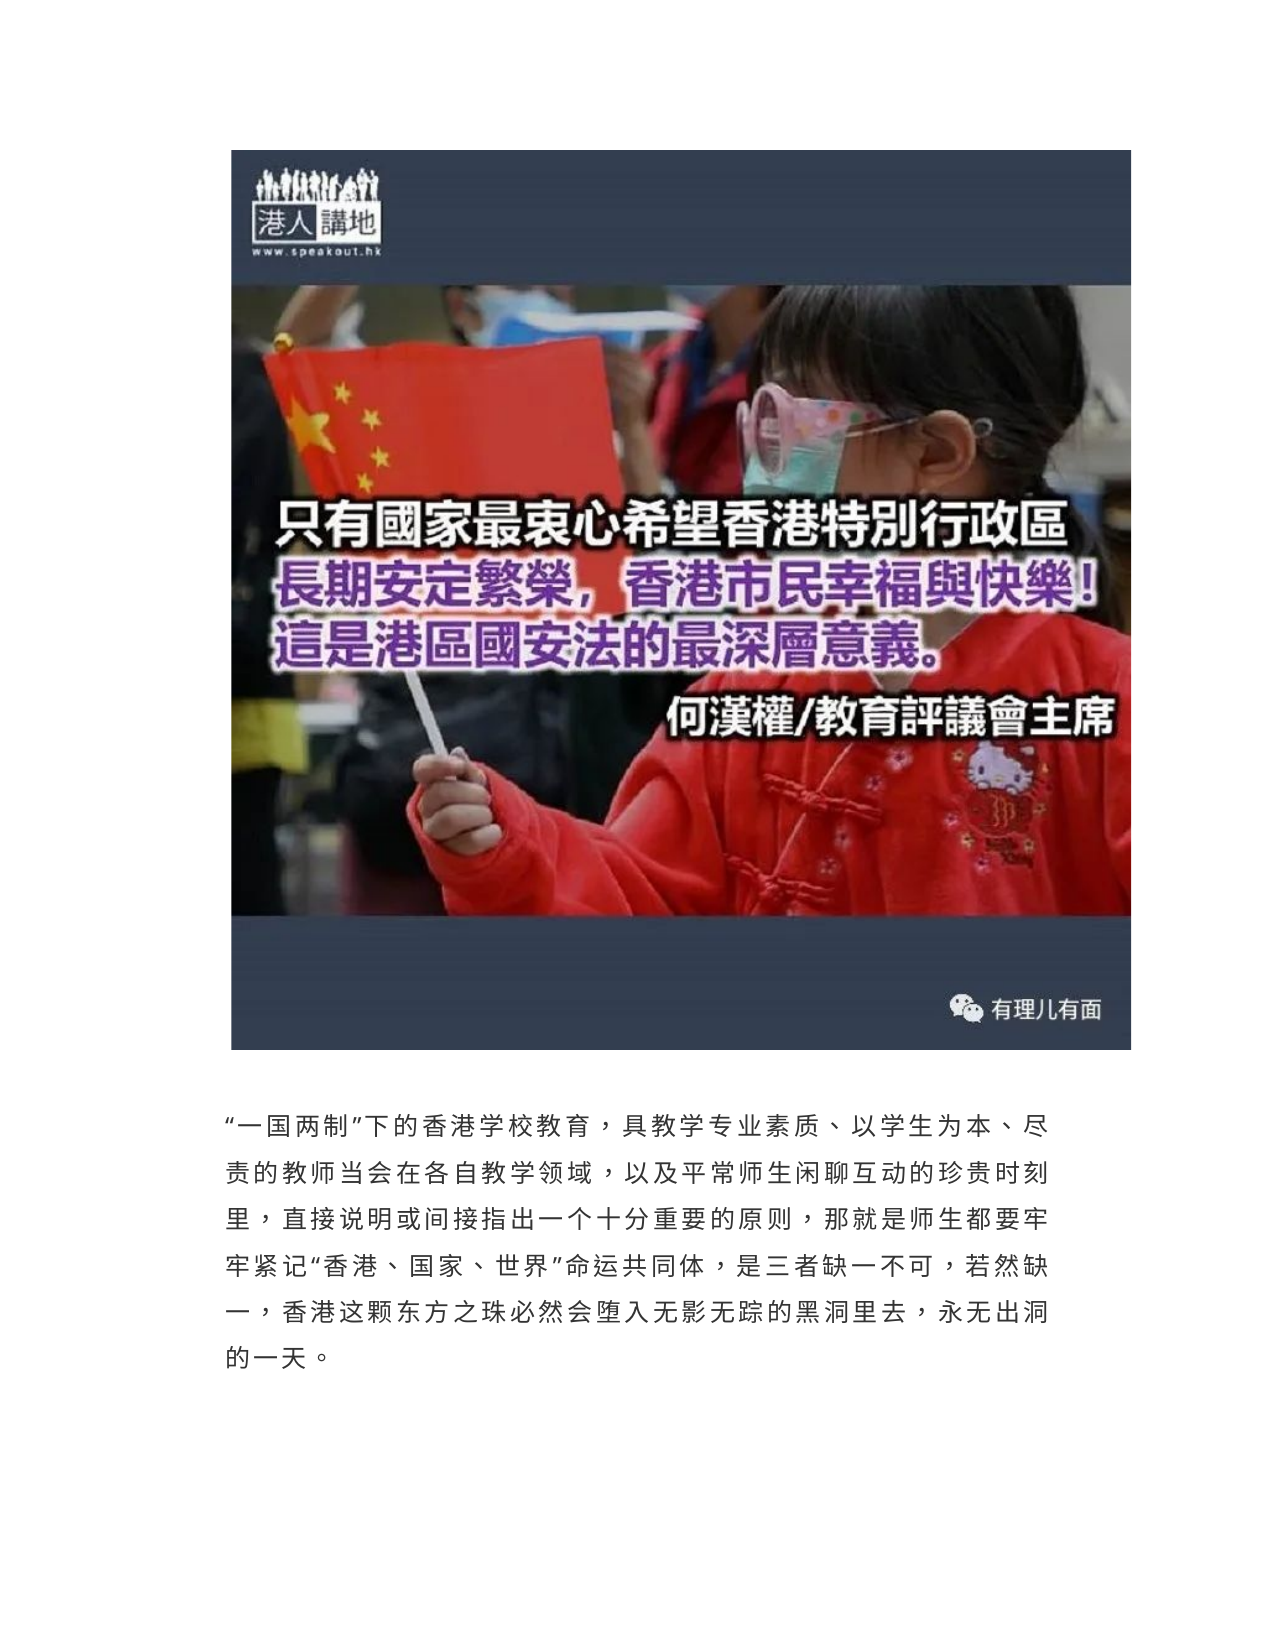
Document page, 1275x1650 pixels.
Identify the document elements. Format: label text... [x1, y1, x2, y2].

text “一国两制”下的香港学校教育，具教学专业素质、以学生为本、尽责的教师当会在各自教学领域，以及平常师生闲聊互动的珍贵时刻里，直接说明或间接指出一个十分重要的原则，那就是师生都要牢牢紧记“香港、国家、世界”命运共同体，是三者缺一不可，若然缺一，香港这颗东方之珠必然会堕入无影无踪的黑洞里去，永无出洞的一天。 [225, 1096, 1050, 1375]
picture [231, 150, 1132, 1050]
